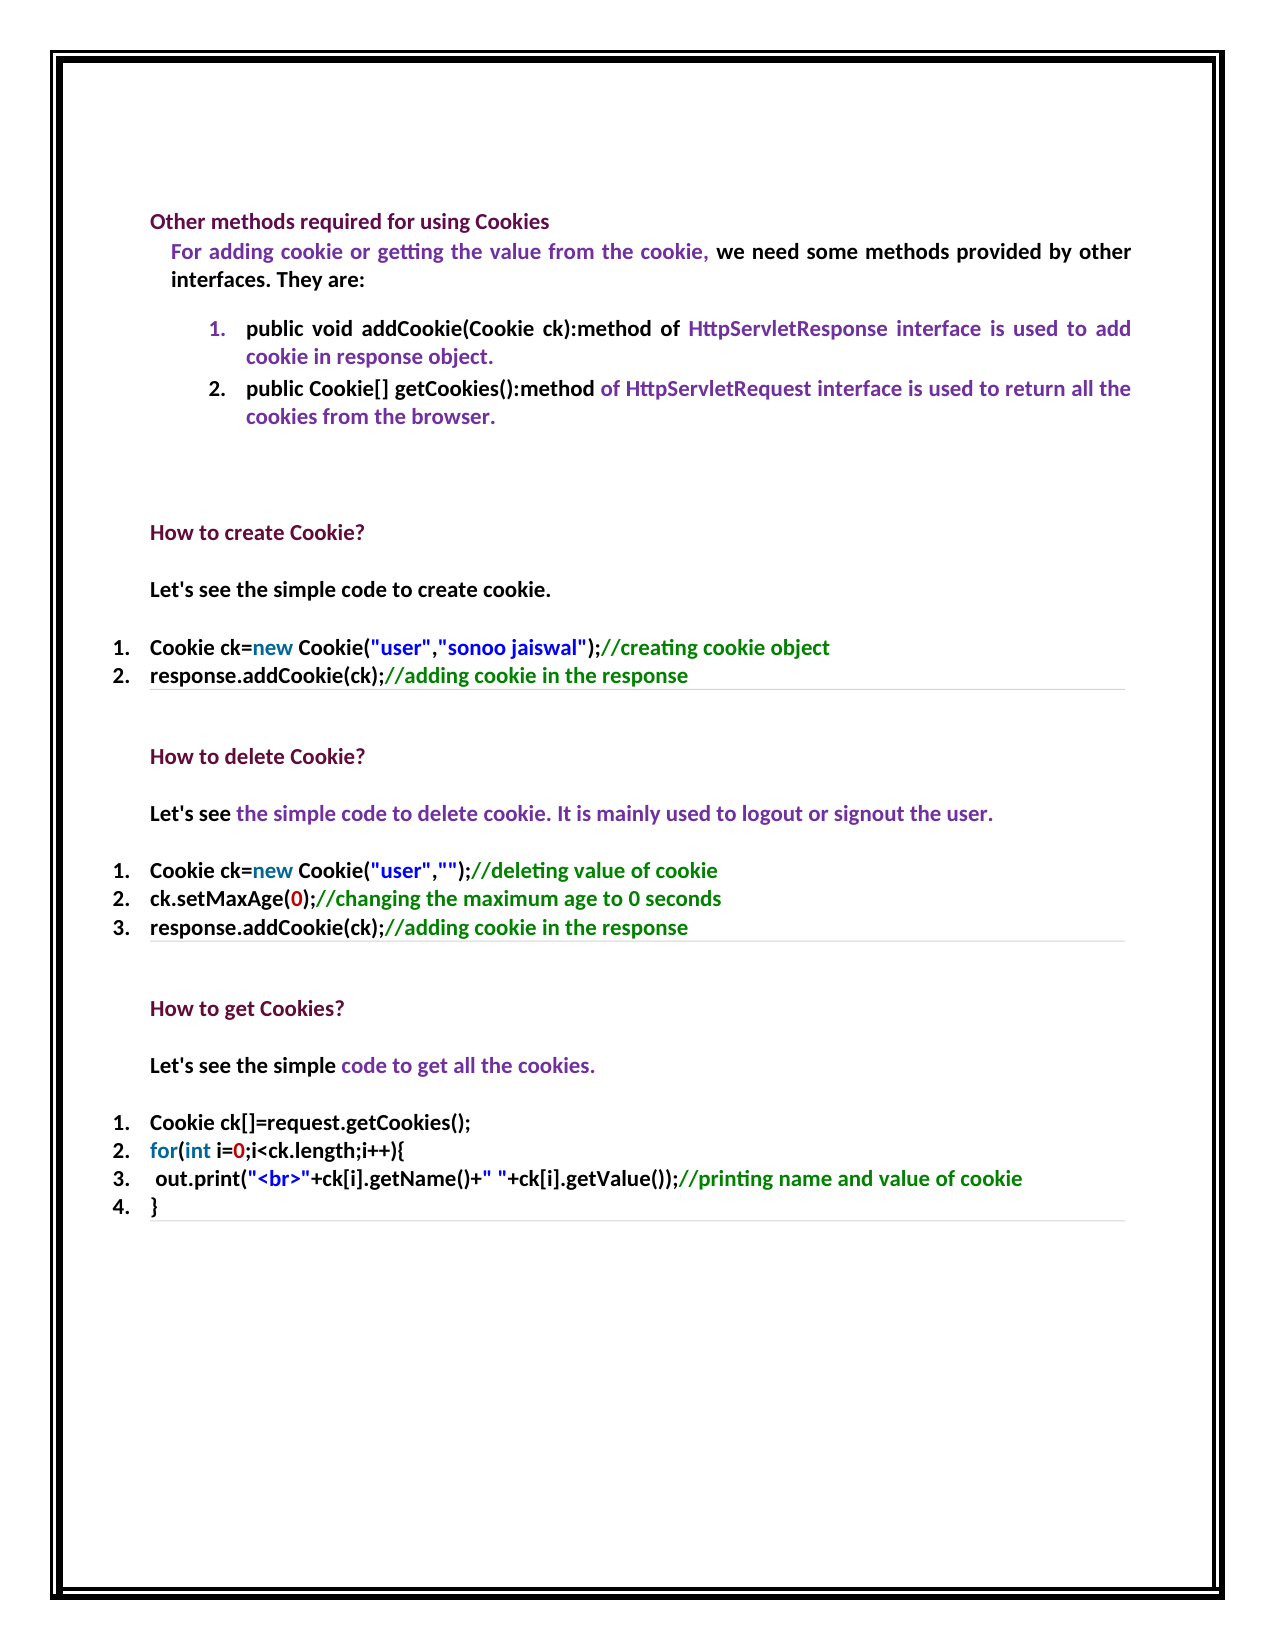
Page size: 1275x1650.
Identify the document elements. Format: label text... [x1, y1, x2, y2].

list out.print("<br>"+ck[i].getName()+" "+ck[i].getValue());//printing name and value of cookie [112, 1164, 1125, 1192]
list response.addCookie(ck);//adding cookie in the response [112, 913, 1125, 941]
list Cookie ck=new Cookie("user","sonoo jaiswal");//creating cookie object [112, 633, 1125, 661]
list for(int i=0;i<ck.length;i++){ [112, 1136, 1125, 1164]
text Let's see the simple code to get all the cookies. [150, 1051, 1125, 1079]
subtitle How to delete Cookie? [150, 738, 1125, 770]
text Let's see the simple code to create cookie. [150, 576, 1125, 604]
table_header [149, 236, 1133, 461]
list } [112, 1192, 1125, 1220]
text Let's see the simple code to delete cookie. It is mainly used to logout or signout the user. [150, 799, 1125, 827]
list Cookie ck=new Cookie("user","");//deleting value of cookie [112, 857, 1125, 884]
subtitle How to get Cookies? [150, 989, 1125, 1022]
list ck.setMaxAge(0);//changing the maximum age to 0 seconds [112, 884, 1125, 913]
list response.addCookie(ck);//adding cookie in the response [112, 661, 1125, 689]
subtitle How to create Cookie? [150, 514, 1125, 546]
subtitle Other methods required for using Cookies [150, 203, 1125, 236]
list Cookie ck[]=request.getCookies(); [112, 1108, 1125, 1136]
